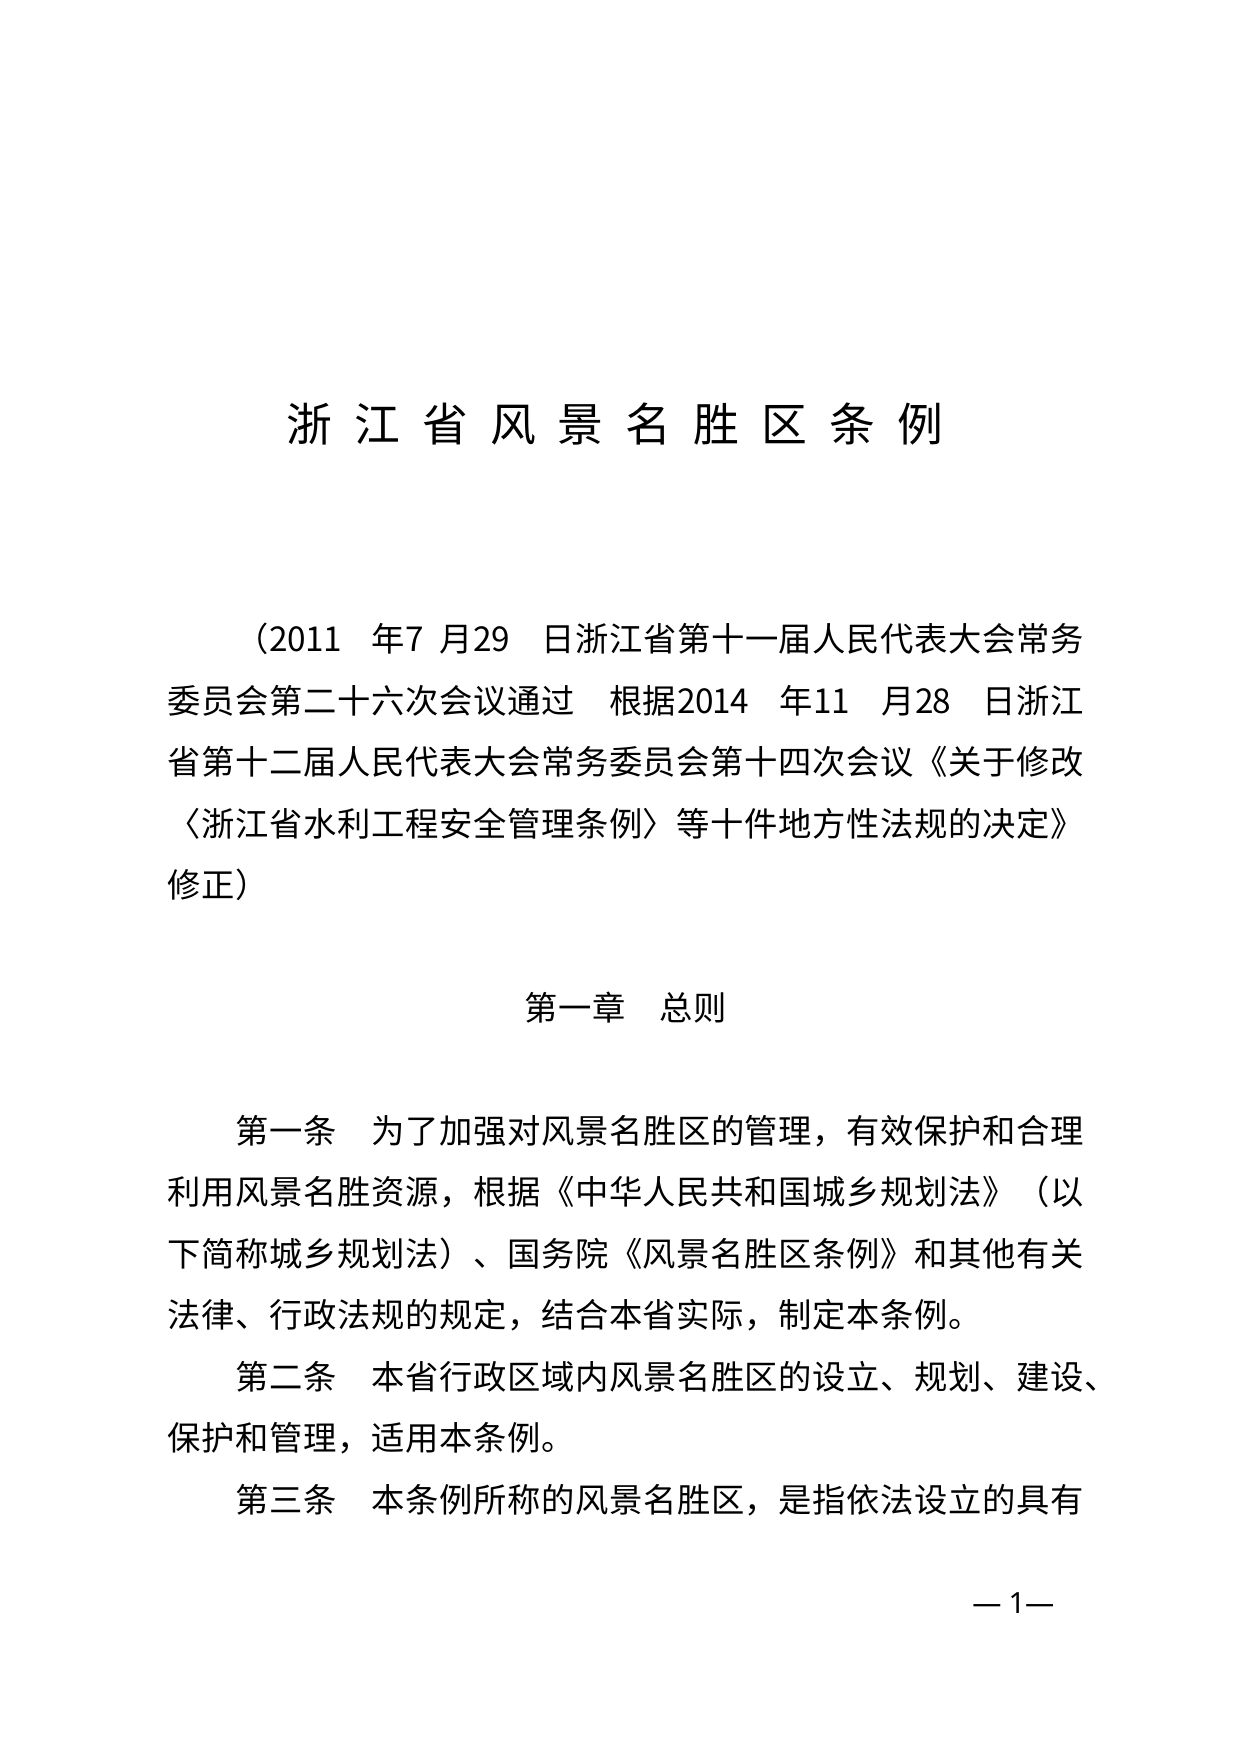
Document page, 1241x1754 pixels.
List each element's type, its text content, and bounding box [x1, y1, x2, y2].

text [168, 1467, 1084, 1528]
text 第一条 为了加强对风景名胜区的管理，有效保护和合理利用风景名胜资源，根据《中华人民共和国城乡规划法》（以下简称城乡规划法）、国务院《风景名胜区条例》和其他有关法律、行政法规的规定，结合本省实际，制定本条例。 [168, 1098, 1084, 1344]
text （2011年7月29日浙江省第十一届人民代表大会常务委员会第二十六次会议通过 根据2014年11月28日浙江省第十二届人民代表大会常务委员会第十四次会议《关于修改〈浙江省水利工程安全管理条例〉等十件地方性法规的决定》修正） [168, 606, 1084, 914]
text 浙江省风景名胜区条例 [168, 361, 1084, 483]
text 第一章 总则 [168, 975, 1084, 1037]
text 第二条 本省行政区域内风景名胜区的设立、规划、建设、保护和管理，适用本条例。 [168, 1344, 1084, 1467]
